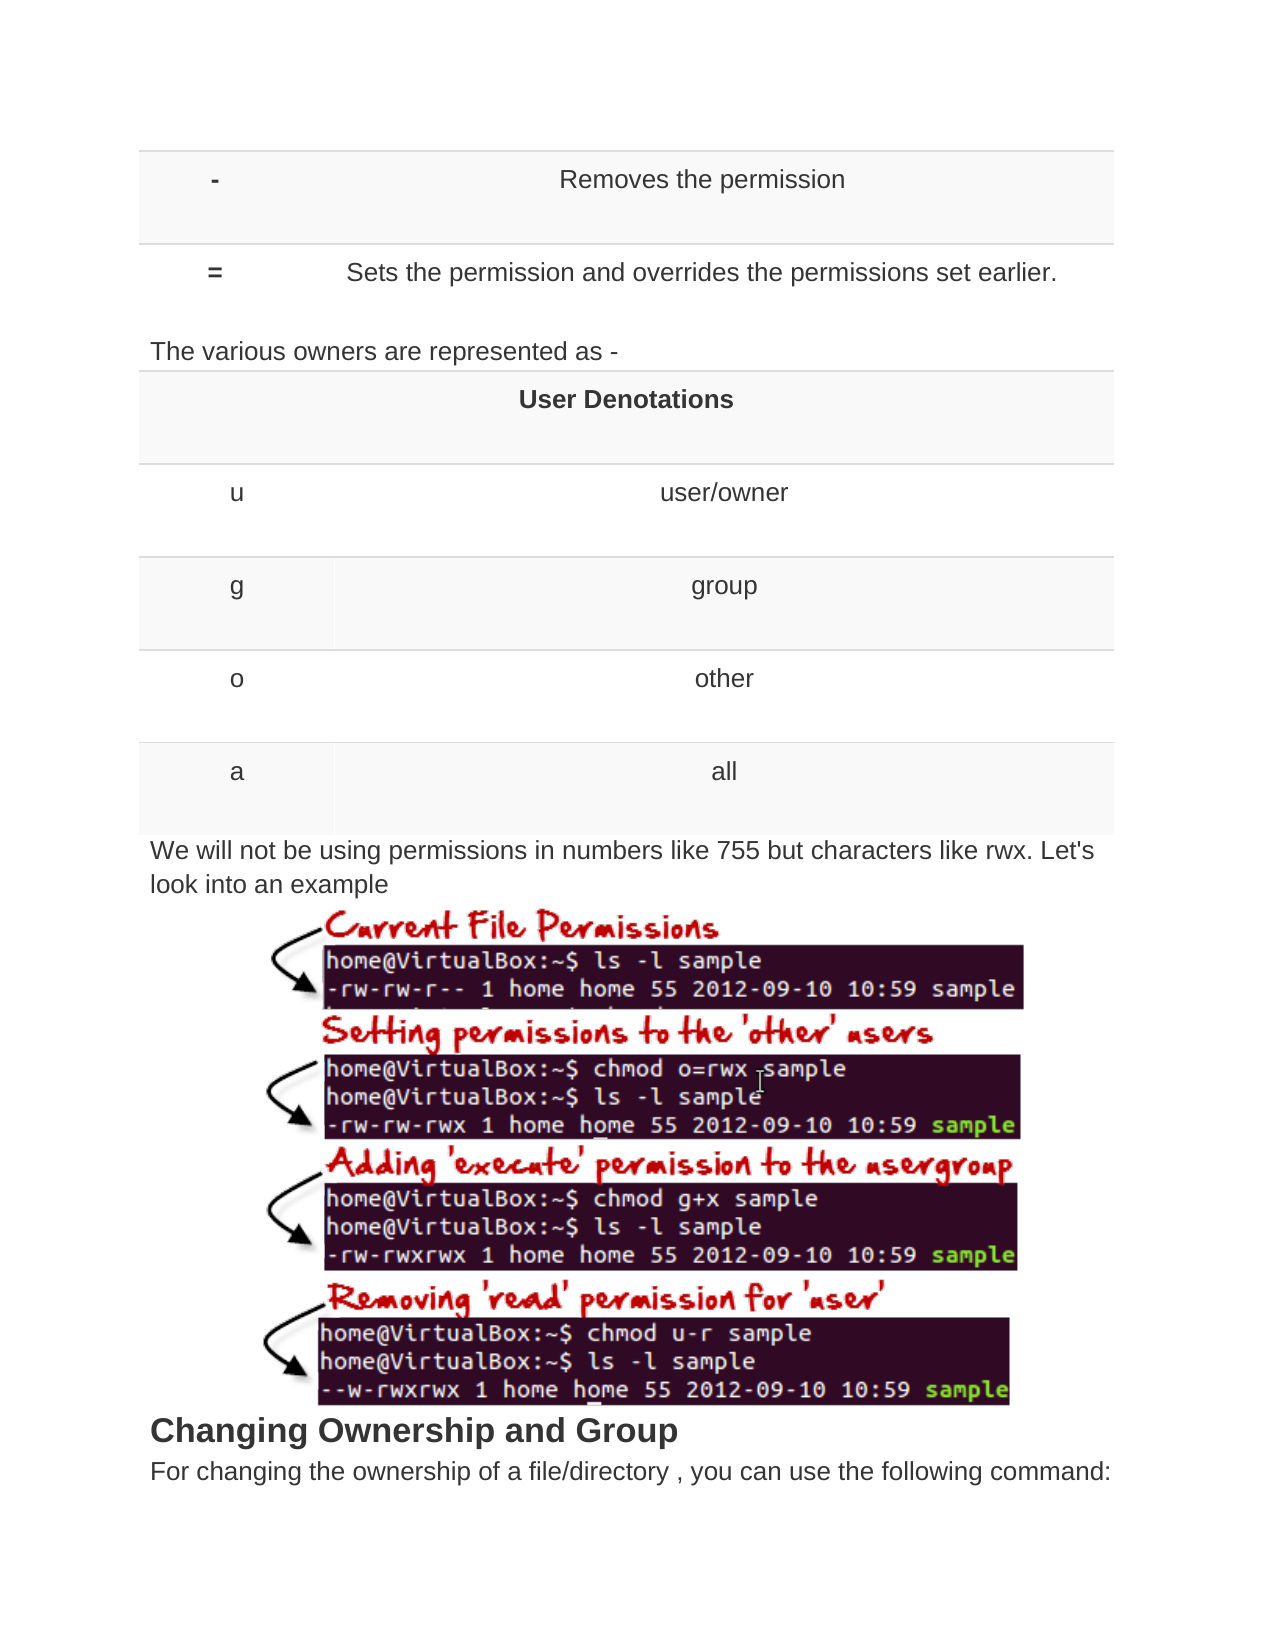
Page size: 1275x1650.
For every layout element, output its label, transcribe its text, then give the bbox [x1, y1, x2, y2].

table_cell other [335, 651, 1114, 742]
table_cell o [139, 651, 334, 742]
table_header User Denotations [139, 372, 1114, 463]
table_cell all [335, 743, 1114, 835]
picture [248, 903, 1027, 1407]
table_cell = [139, 245, 291, 336]
table_cell Sets the permission and overrides the permissions set earlier. [291, 245, 1114, 336]
table_cell g [139, 558, 334, 649]
table_cell - [139, 152, 291, 243]
table_cell user/owner [335, 465, 1114, 556]
text The various owners are represented as - [150, 336, 1125, 366]
text Changing Ownership and Group [150, 1411, 1125, 1450]
table_cell u [139, 465, 334, 556]
text For changing the ownership of a file/directory , you can use the following command: [150, 1456, 1125, 1486]
table_cell a [139, 743, 334, 835]
table_cell Removes the permission [291, 152, 1114, 243]
text We will not be using permissions in numbers like 755 but characters like rwx. Let's look into an example [150, 835, 1125, 899]
table_cell group [335, 558, 1114, 649]
